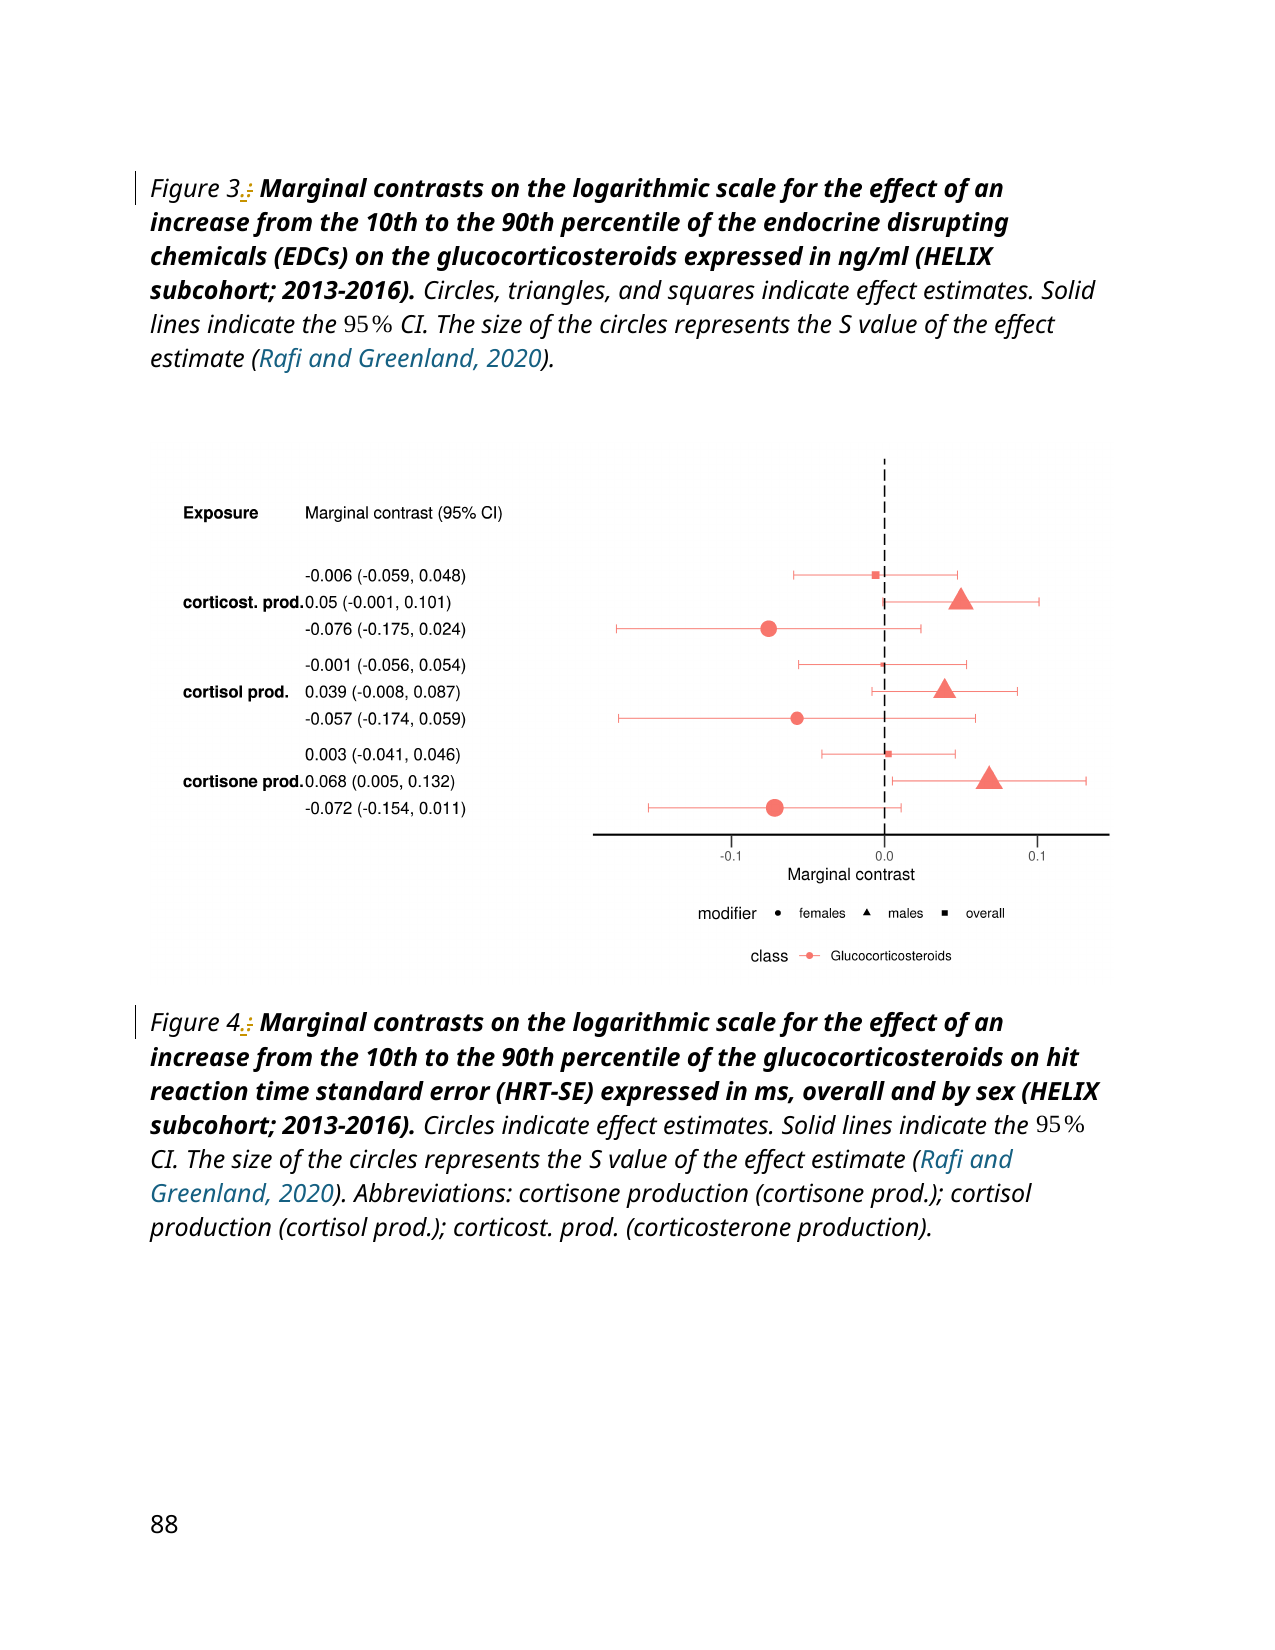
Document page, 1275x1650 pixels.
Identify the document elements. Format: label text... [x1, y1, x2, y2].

table_header Figure 4 Marginal contrasts on the logarithmic scale for the effect of an increase from the 10th to the 90th percentile of the glucocorticosteroids on hit reaction time standard error (HRT-SE) expressed in ms, overall and by sex (HELIX subcohort; 2013-2016). Circles indicate effect estimates. Solid lines indicate the CI. The size of the circles represents the S value of the effect estimate (Rafi and Greenland, 2020). Abbreviations: cortisone production (cortisone prod.); cortisol production (cortisol prod.); corticost. prod. (corticosterone production). [139, 443, 1114, 1256]
picture [150, 442, 1114, 985]
